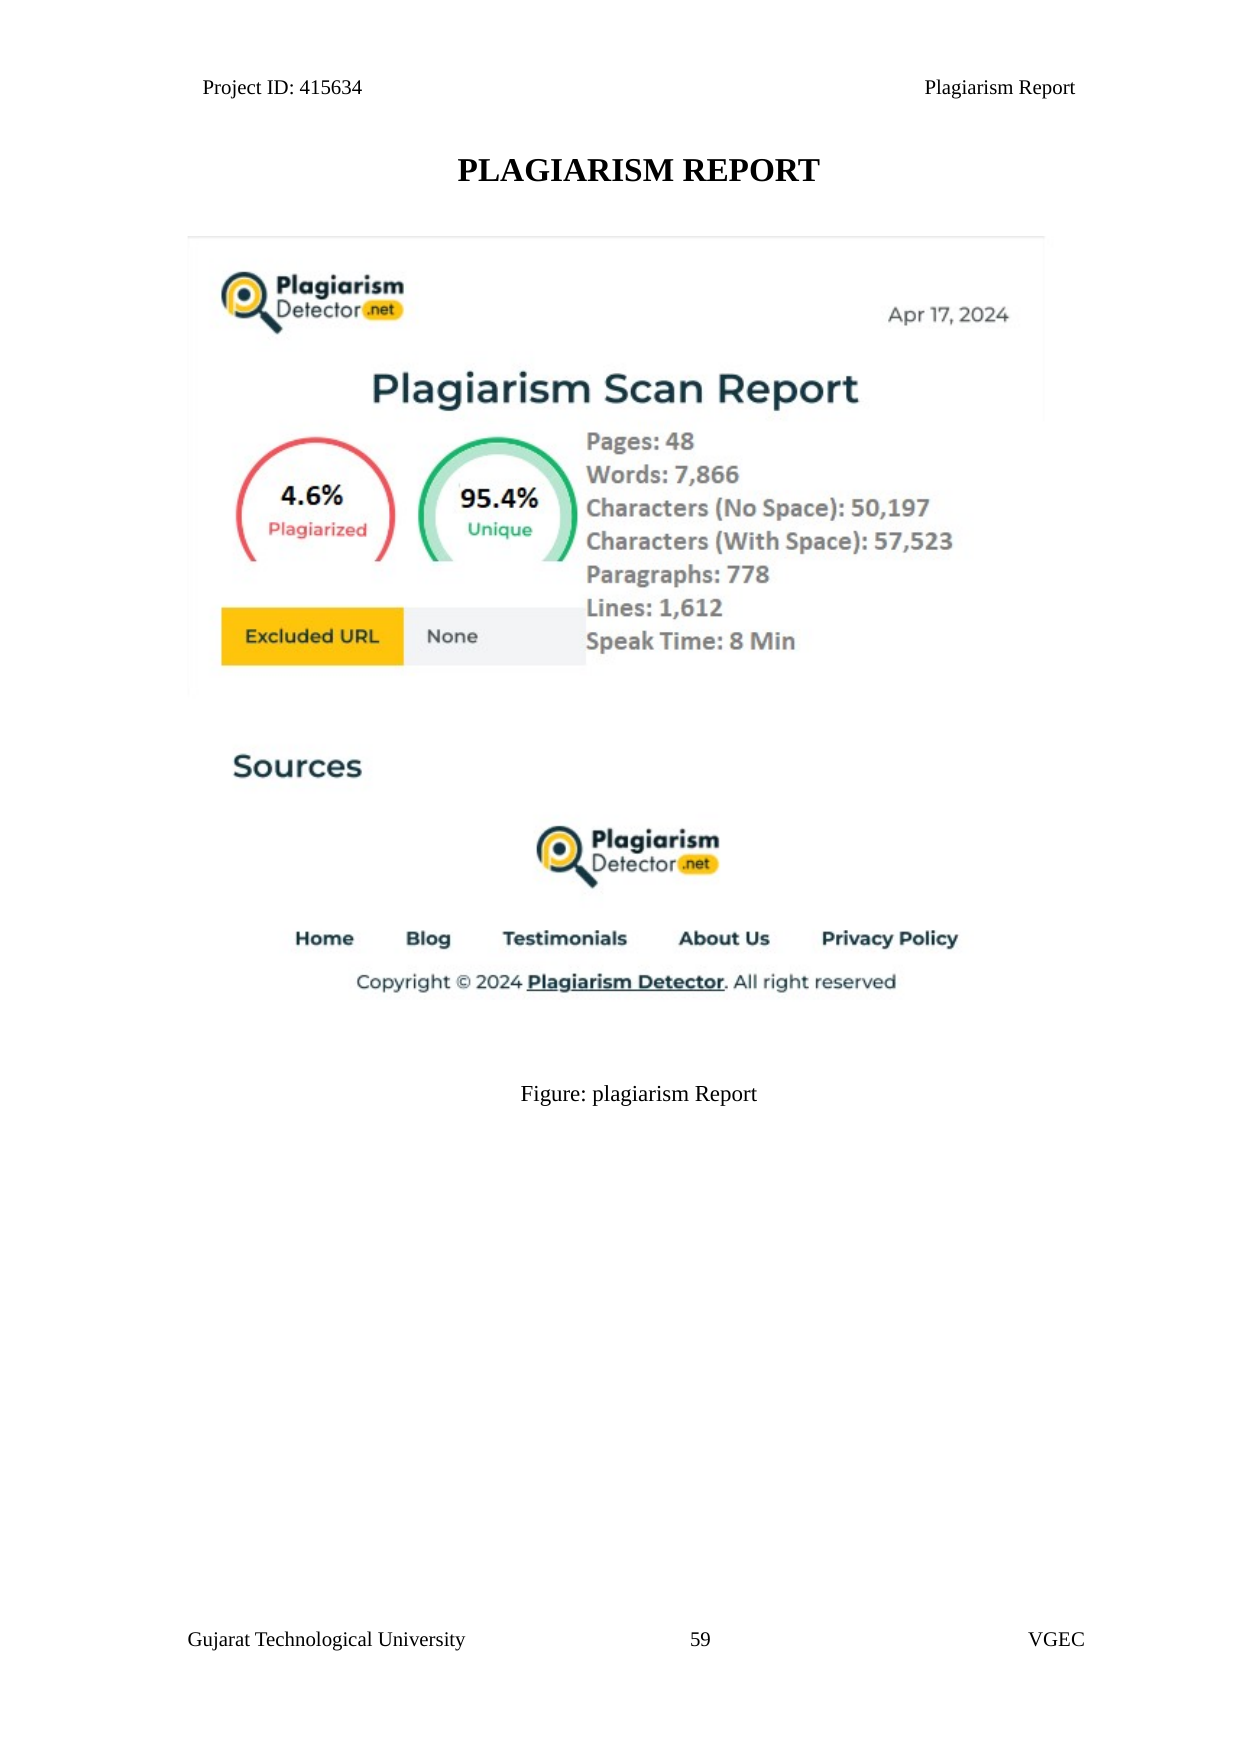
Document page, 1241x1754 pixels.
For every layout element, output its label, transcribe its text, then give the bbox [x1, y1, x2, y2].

text Figure: plagiarism Report [187, 1080, 1090, 1107]
text PLAGIARISM REPORT [187, 150, 1090, 188]
picture [187, 236, 1091, 1052]
